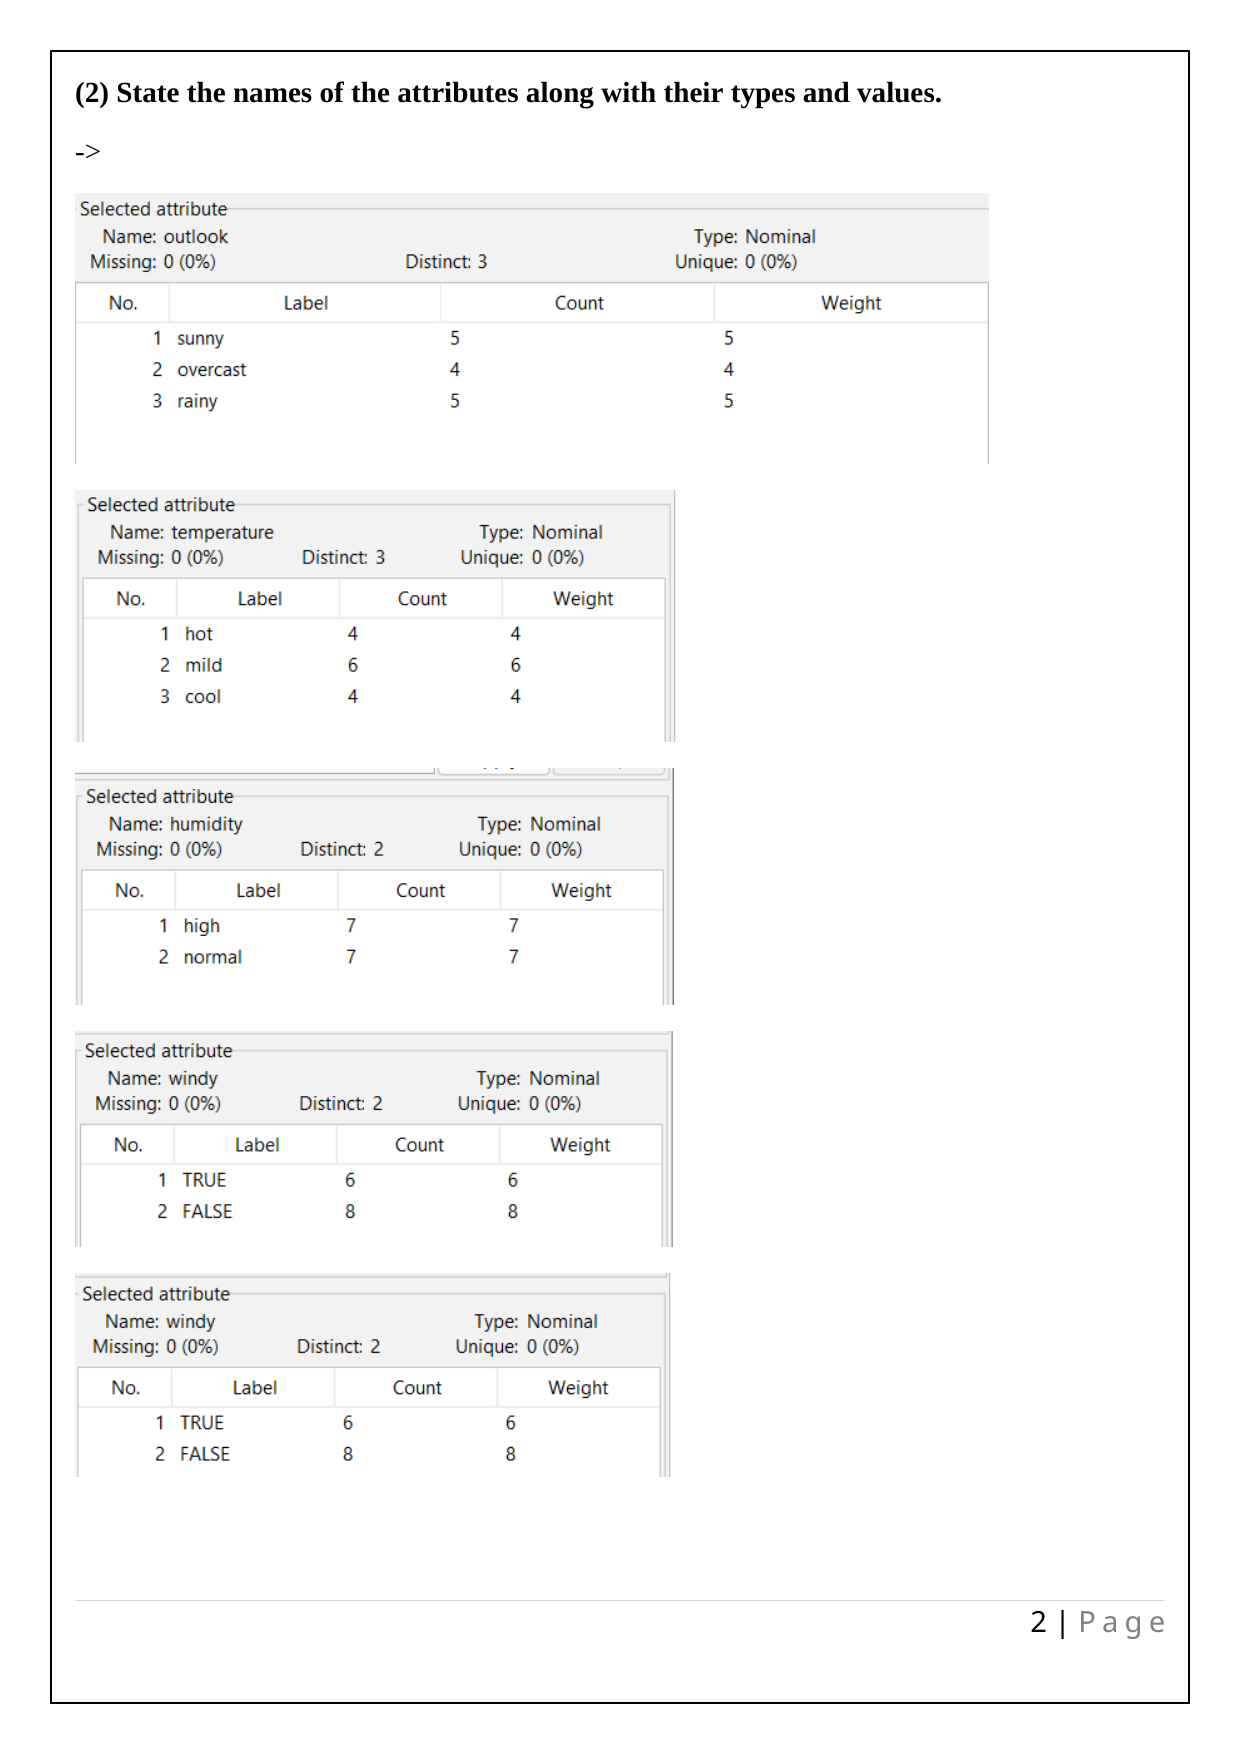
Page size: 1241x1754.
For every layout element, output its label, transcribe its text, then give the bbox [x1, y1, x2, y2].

text -> [75, 134, 1165, 168]
picture [75, 768, 674, 1005]
picture [75, 1273, 671, 1477]
picture [75, 490, 675, 742]
picture [75, 1031, 673, 1247]
text (2) State the names of the attributes along with their types and values. [75, 75, 1165, 108]
picture [75, 193, 989, 464]
